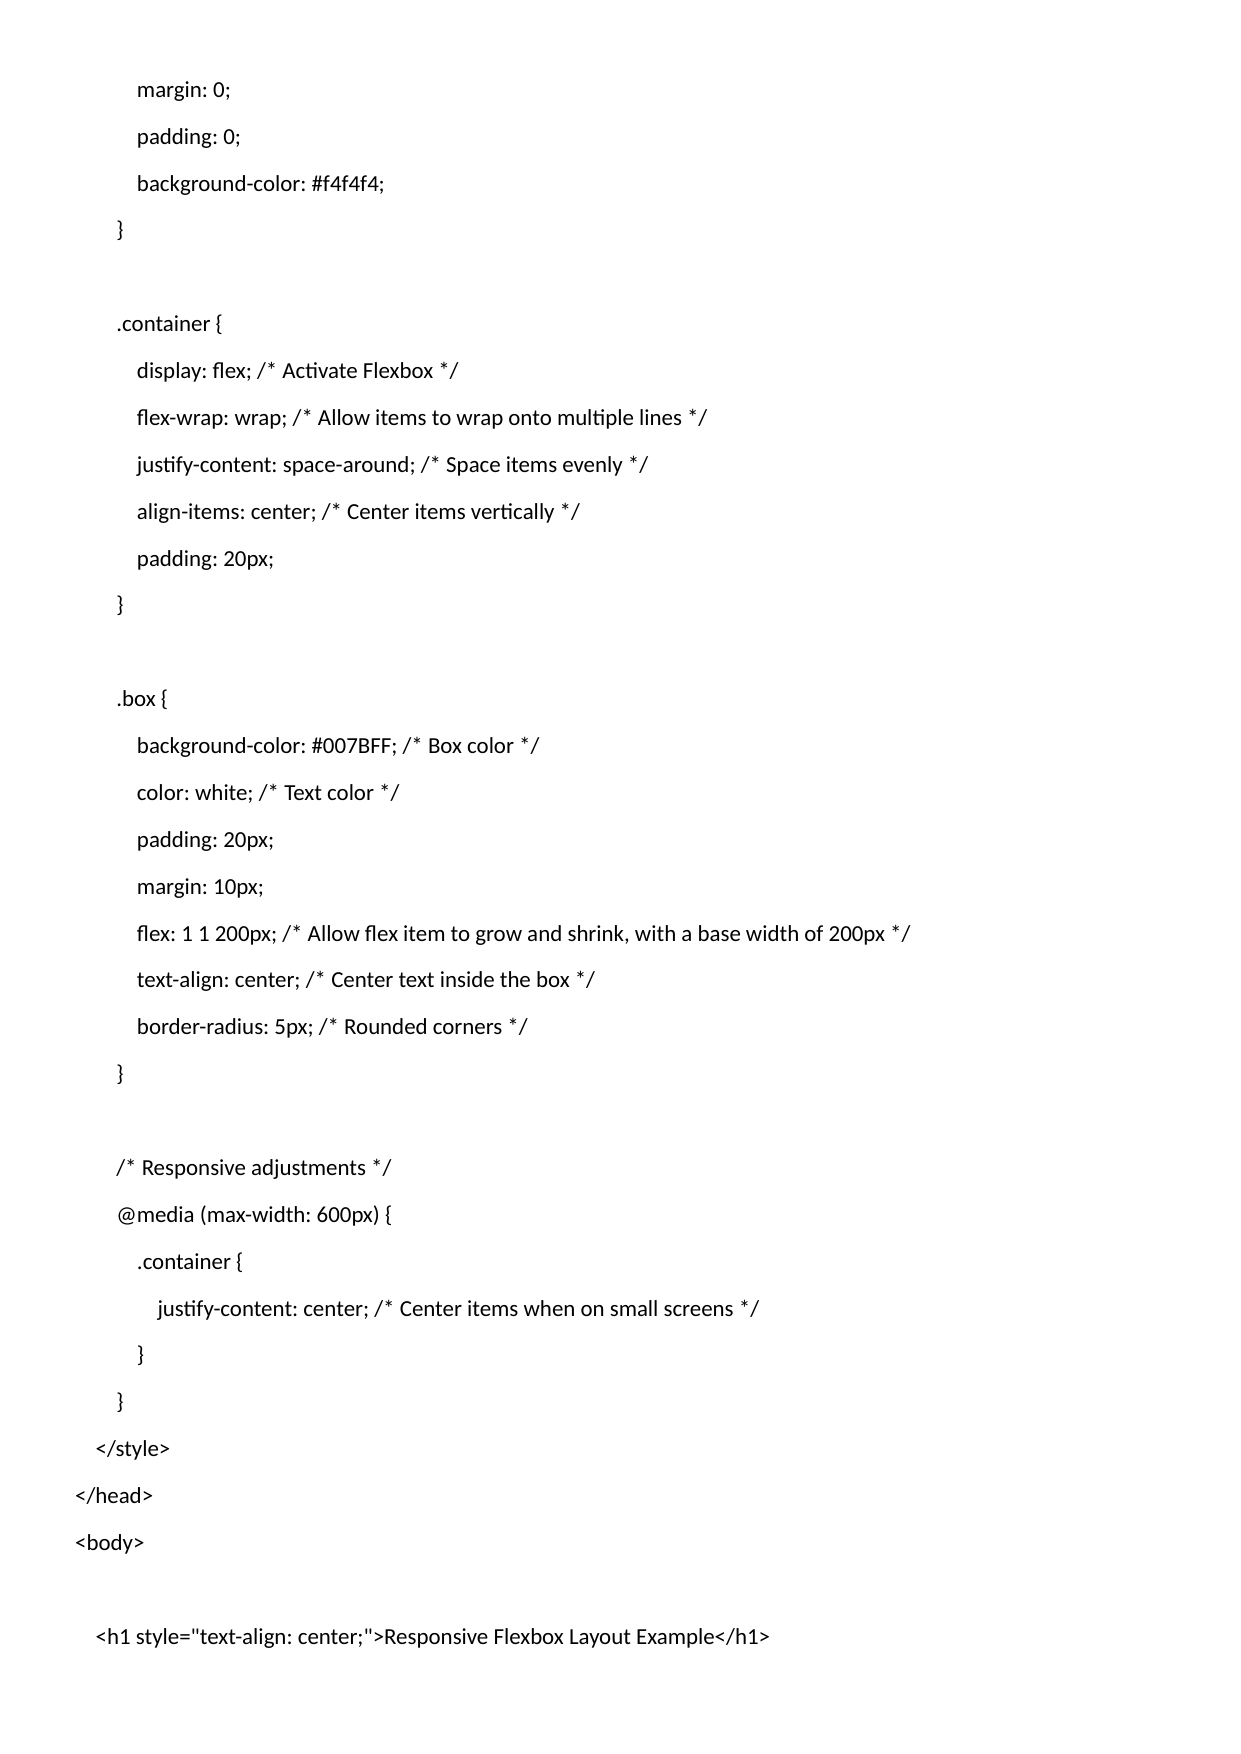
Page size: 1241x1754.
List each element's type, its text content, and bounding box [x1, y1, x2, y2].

text } [75, 1059, 1165, 1087]
text text-align: center; /* Center text inside the box */ [75, 966, 1165, 994]
text <body> [75, 1528, 1165, 1556]
text @media (max-width: 600px) { [75, 1200, 1165, 1228]
text .container { [75, 309, 1165, 337]
text <h1 style="text-align: center;">Responsive Flexbox Layout Example</h1> [75, 1622, 1165, 1650]
text padding: 20px; [75, 544, 1165, 572]
text margin: 0; [75, 75, 1165, 103]
text } [75, 216, 1165, 244]
text border-radius: 5px; /* Rounded corners */ [75, 1012, 1165, 1041]
text margin: 10px; [75, 872, 1165, 900]
text background-color: #007BFF; /* Box color */ [75, 731, 1165, 759]
text </style> [75, 1434, 1165, 1462]
text /* Responsive adjustments */ [75, 1153, 1165, 1181]
text display: flex; /* Activate Flexbox */ [75, 356, 1165, 384]
text background-color: #f4f4f4; [75, 169, 1165, 197]
text .container { [75, 1247, 1165, 1275]
text flex-wrap: wrap; /* Allow items to wrap onto multiple lines */ [75, 403, 1165, 431]
text justify-content: space-around; /* Space items evenly */ [75, 450, 1165, 478]
text } [75, 1341, 1165, 1369]
text justify-content: center; /* Center items when on small screens */ [75, 1294, 1165, 1322]
text } [75, 591, 1165, 619]
text flex: 1 1 200px; /* Allow flex item to grow and shrink, with a base width of 200px */ [75, 919, 1165, 947]
text .box { [75, 684, 1165, 712]
text padding: 20px; [75, 825, 1165, 853]
text color: white; /* Text color */ [75, 778, 1165, 806]
text } [75, 1387, 1165, 1416]
text padding: 0; [75, 122, 1165, 150]
text </head> [75, 1481, 1165, 1509]
text align-items: center; /* Center items vertically */ [75, 497, 1165, 525]
